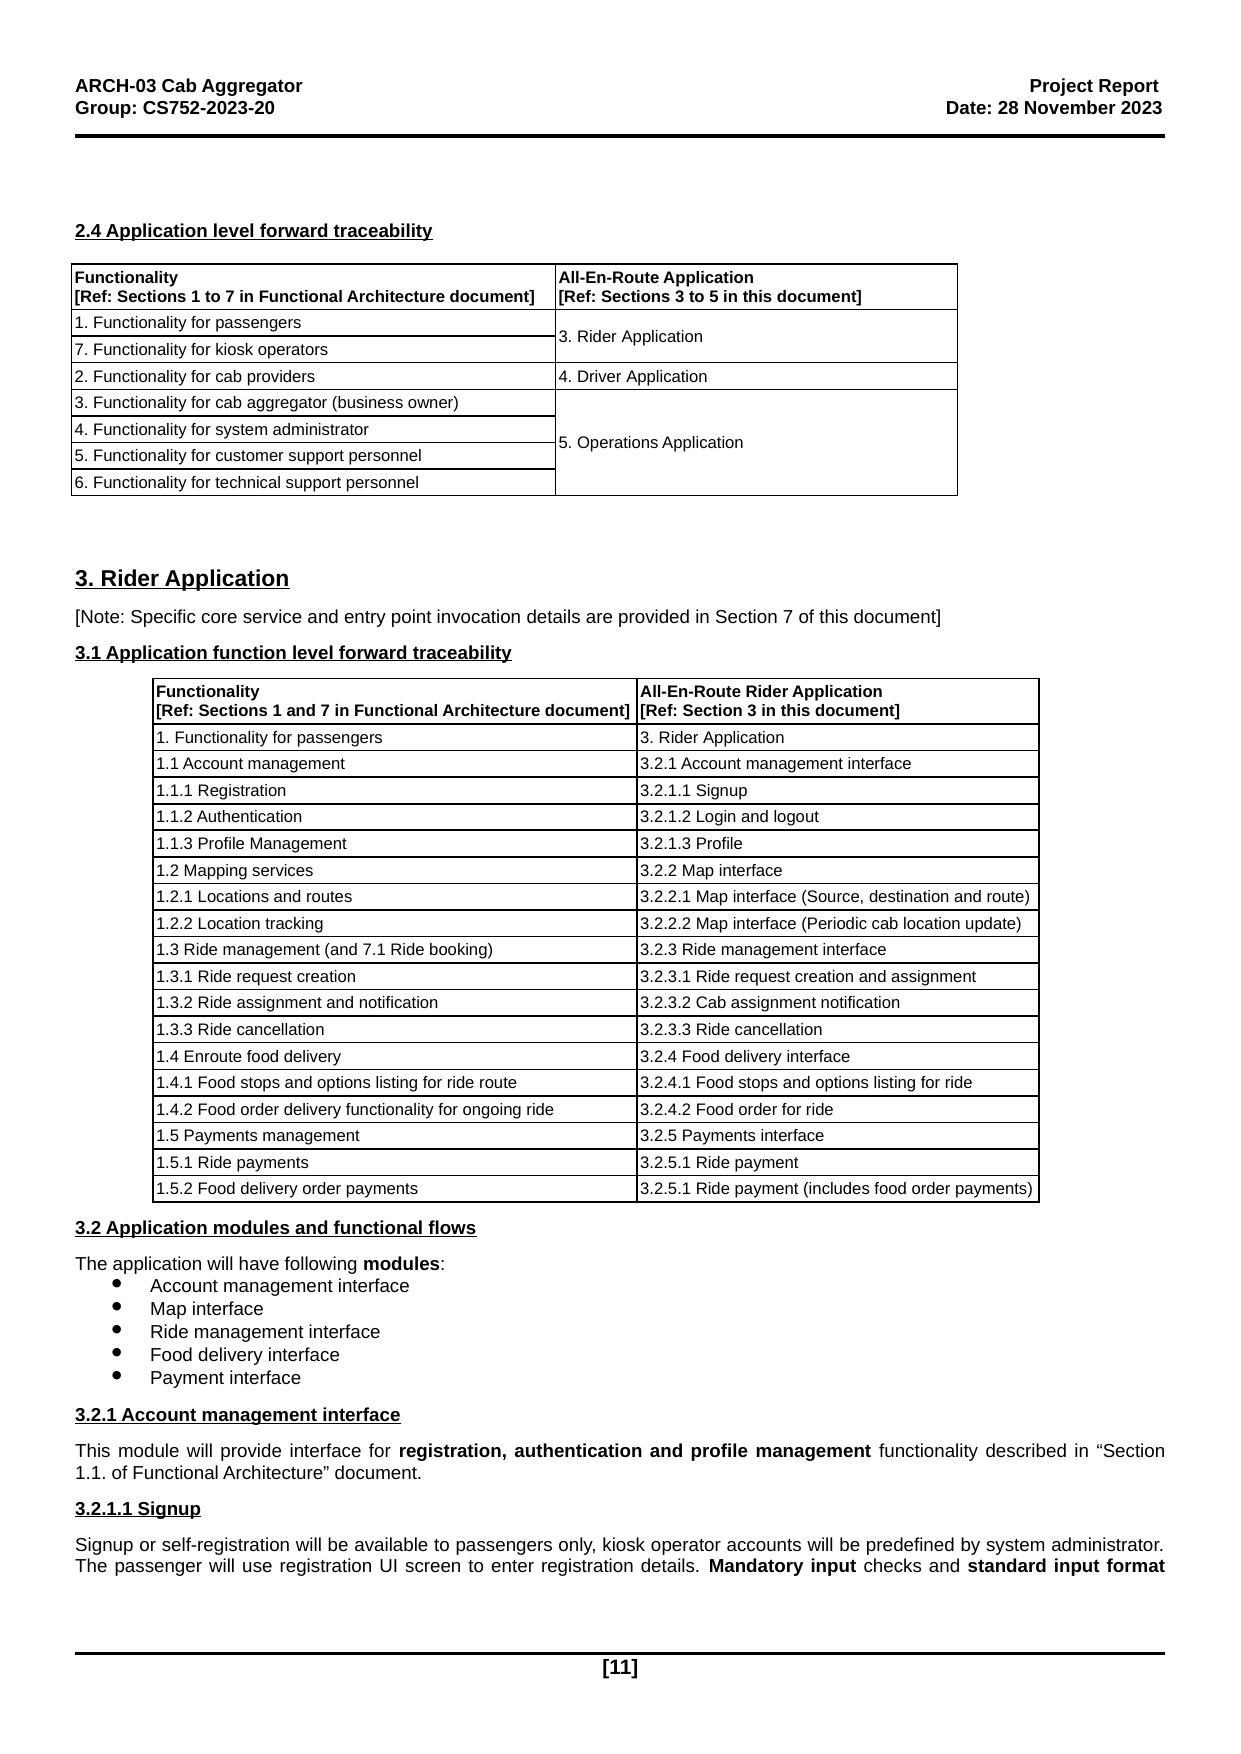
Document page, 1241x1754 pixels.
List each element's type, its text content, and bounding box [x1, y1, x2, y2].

table_header Functionality [Ref: Sections 1 and 7 in Functional Architecture document] [154, 679, 636, 723]
list Payment interface [112, 1367, 1165, 1390]
table_cell 1.2.2 Location tracking [154, 911, 636, 936]
table_cell 3.2.4.2 Food order for ride [638, 1097, 1038, 1122]
table_cell 3.2.4.1 Food stops and options listing for ride [638, 1070, 1038, 1095]
table_cell 1.5.1 Ride payments [154, 1150, 636, 1175]
table_cell 3.2.1.3 Profile [638, 831, 1038, 856]
table_cell 4. Functionality for system administrator [72, 417, 555, 442]
table_cell 4. Driver Application [556, 363, 957, 388]
table_cell 1.4 Enroute food delivery [154, 1043, 636, 1068]
table_cell 5. Functionality for customer support personnel [72, 443, 555, 468]
table_header All-En-Route Rider Application [Ref: Section 3 in this document] [638, 679, 1038, 723]
table_cell 3.2.2.2 Map interface (Periodic cab location update) [638, 911, 1038, 936]
table_cell 1.5 Payments management [154, 1123, 636, 1148]
table_cell 3.2.3.1 Ride request creation and assignment [638, 964, 1038, 989]
table_cell 1.3 Ride management (and 7.1 Ride booking) [154, 937, 636, 962]
table_cell 1. Functionality for passengers [72, 310, 555, 335]
table_cell 1.2.1 Locations and routes [154, 884, 636, 909]
text [Note: Specific core service and entry point invocation details are provided in Section 7 of this document] [75, 606, 1165, 627]
table_cell 1.1.2 Authentication [154, 805, 636, 829]
table_cell 3.2.5.1 Ride payment [638, 1150, 1038, 1175]
table_cell 1.1 Account management [154, 751, 636, 776]
list Account management interface [112, 1275, 1165, 1298]
text 3.2.1.1 Signup [75, 1498, 1165, 1519]
table_cell 3.2.3 Ride management interface [638, 937, 1038, 962]
table_cell 3.2.5.1 Ride payment (includes food order payments) [638, 1176, 1038, 1201]
text 3.2.1 Account management interface [75, 1404, 1165, 1426]
table_cell 1.3.1 Ride request creation [154, 964, 636, 989]
table_cell 3. Functionality for cab aggregator (business owner) [72, 390, 555, 415]
table_cell 1.1.1 Registration [154, 778, 636, 803]
text 2.4 Application level forward traceability [75, 220, 1165, 241]
table_cell 3.2.1.1 Signup [638, 778, 1038, 803]
text The application will have following modules: [75, 1253, 1165, 1275]
table_cell 3.2.1 Account management interface [638, 751, 1038, 776]
table_cell 1.5.2 Food delivery order payments [154, 1176, 636, 1201]
table_cell 3.2.4 Food delivery interface [638, 1043, 1038, 1068]
table_cell 1.2 Mapping services [154, 858, 636, 882]
table_cell 1.3.3 Ride cancellation [154, 1017, 636, 1042]
table_cell 3. Rider Application [638, 725, 1038, 750]
list Ride management interface [112, 1321, 1165, 1344]
table_cell 3. Rider Application [556, 310, 957, 362]
text 3. Rider Application [75, 565, 1165, 591]
list Food delivery interface [112, 1344, 1165, 1367]
table_cell 3.2.5 Payments interface [638, 1123, 1038, 1148]
table_cell 5. Operations Application [556, 390, 957, 495]
table_cell 3.2.1.2 Login and logout [638, 805, 1038, 829]
text This module will provide interface for registration, authentication and profile management functionality described in “Section 1.1. of Functional Architecture” document. [75, 1440, 1165, 1483]
table_cell 7. Functionality for kiosk operators [72, 337, 555, 362]
text 3.2 Application modules and functional flows [75, 1217, 1165, 1239]
table_cell 3.2.2 Map interface [638, 858, 1038, 882]
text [75, 1533, 1165, 1577]
table_header All-En-Route Application [Ref: Sections 3 to 5 in this document] [556, 265, 957, 309]
table_cell 3.2.2.1 Map interface (Source, destination and route) [638, 884, 1038, 909]
table_cell 2. Functionality for cab providers [72, 363, 555, 388]
table_cell 1.1.3 Profile Management [154, 831, 636, 856]
table_header Functionality [Ref: Sections 1 to 7 in Functional Architecture document] [72, 265, 555, 309]
table_cell 1. Functionality for passengers [154, 725, 636, 750]
table_cell 1.4.1 Food stops and options listing for ride route [154, 1070, 636, 1095]
table_cell 3.2.3.2 Cab assignment notification [638, 990, 1038, 1015]
text 3.1 Application function level forward traceability [75, 641, 1165, 663]
table_cell 1.3.2 Ride assignment and notification [154, 990, 636, 1015]
table_cell 1.4.2 Food order delivery functionality for ongoing ride [154, 1097, 636, 1122]
table_cell 6. Functionality for technical support personnel [72, 470, 555, 495]
table_cell 3.2.3.3 Ride cancellation [638, 1017, 1038, 1042]
list Map interface [112, 1298, 1165, 1321]
